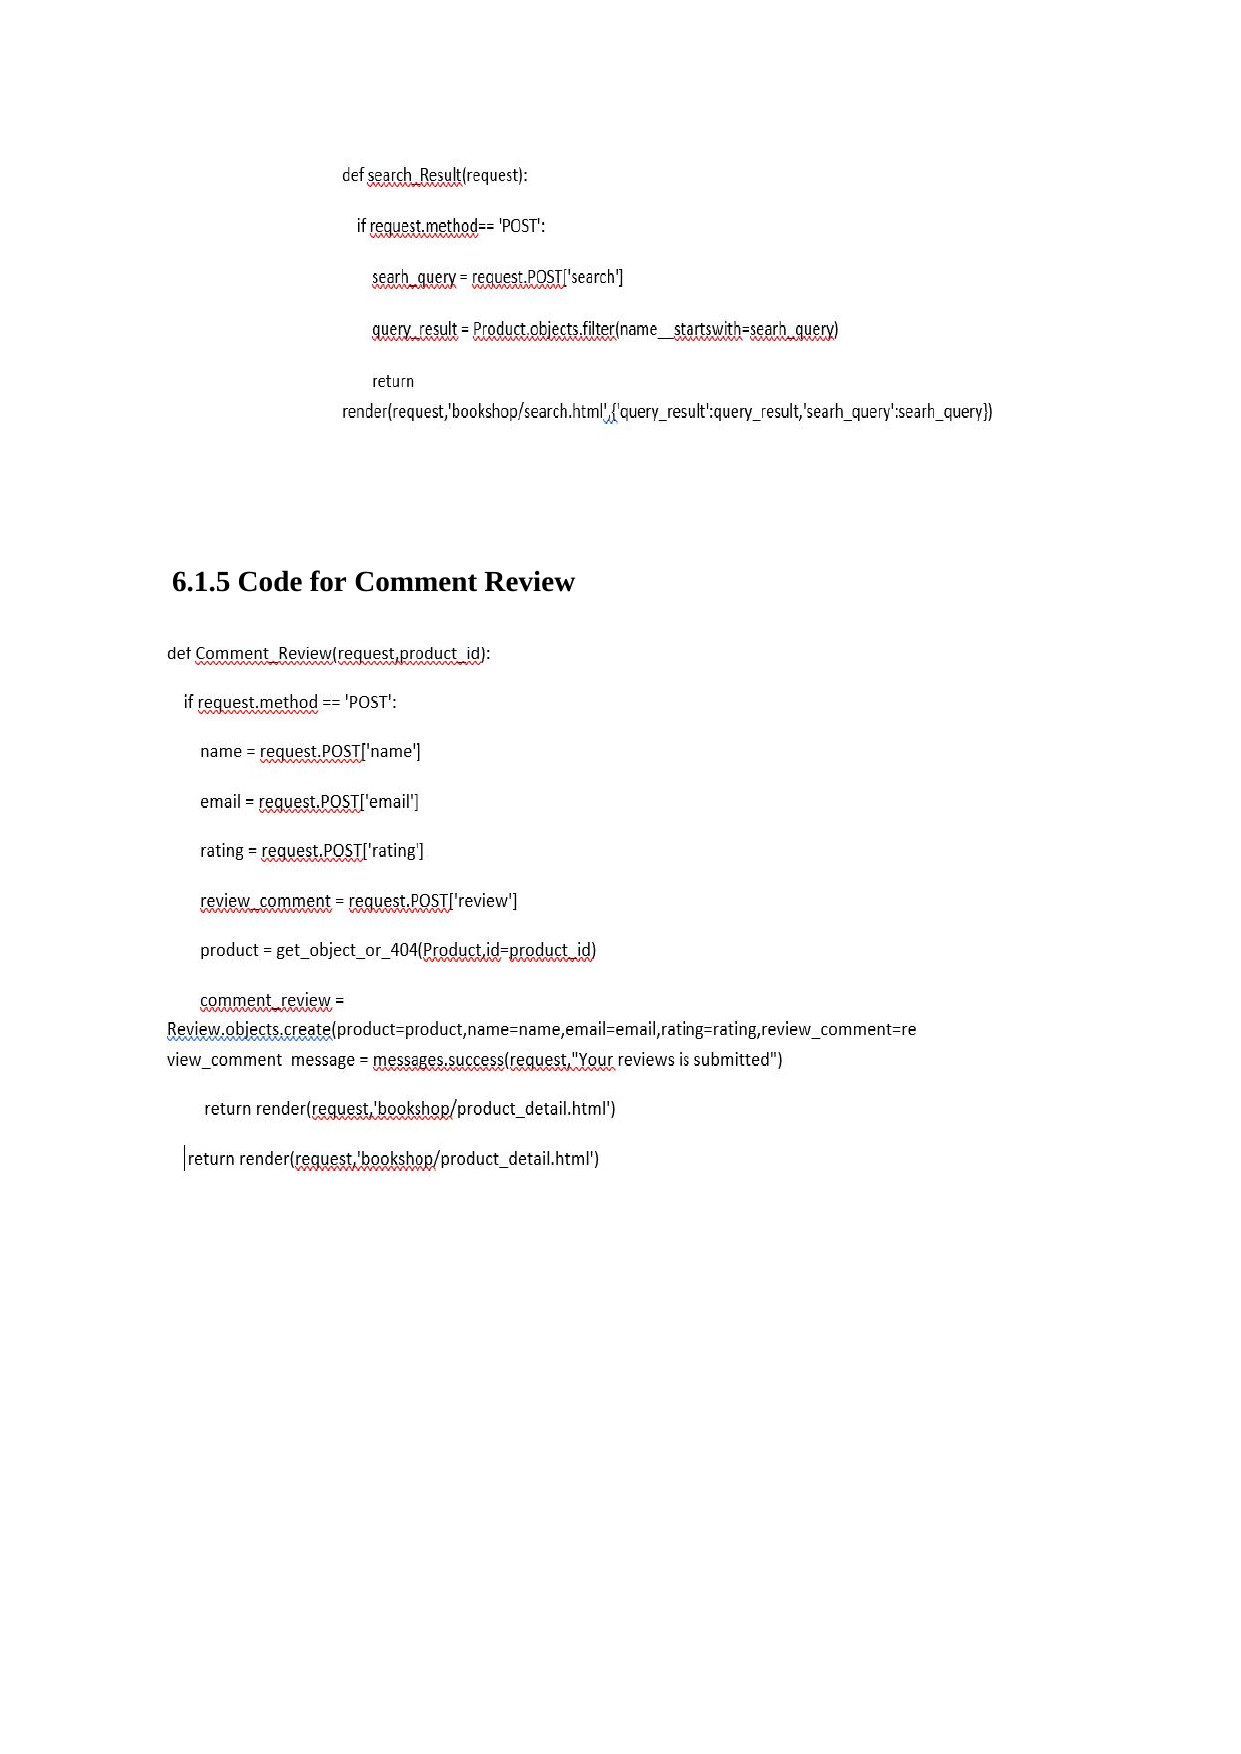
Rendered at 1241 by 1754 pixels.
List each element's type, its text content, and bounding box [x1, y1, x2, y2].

text 6.1.5 Code for Comment Review [150, 564, 1090, 598]
picture [322, 150, 1024, 446]
picture [150, 647, 954, 1177]
